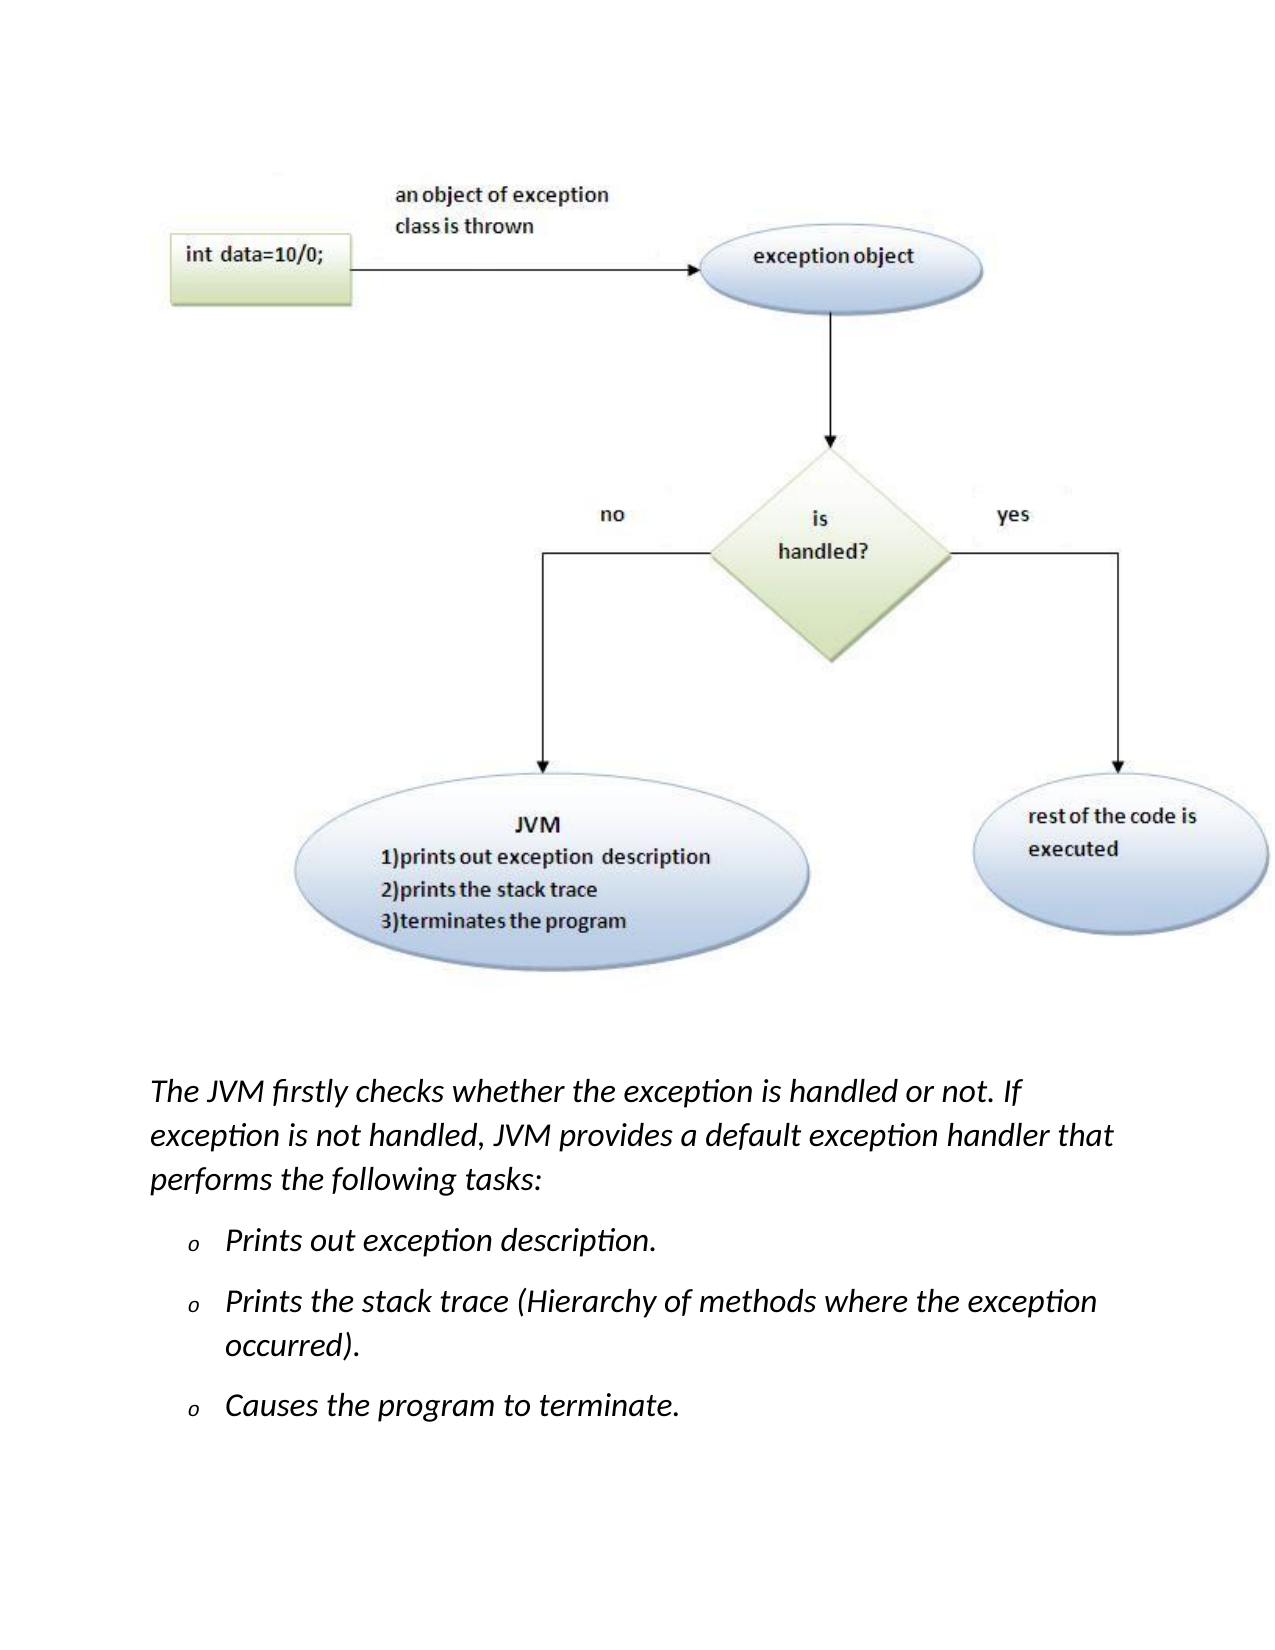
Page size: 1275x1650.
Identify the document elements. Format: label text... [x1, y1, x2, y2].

picture [150, 150, 1275, 1005]
text The JVM firstly checks whether the exception is handled or not. If exception is not handled, JVM provides a default exception handler that performs the following tasks: [150, 1070, 1125, 1199]
list Causes the program to terminate. [187, 1384, 1125, 1425]
list Prints the stack trace (Hierarchy of methods where the exception occurred). [187, 1279, 1125, 1364]
list Prints out exception description. [187, 1219, 1125, 1260]
